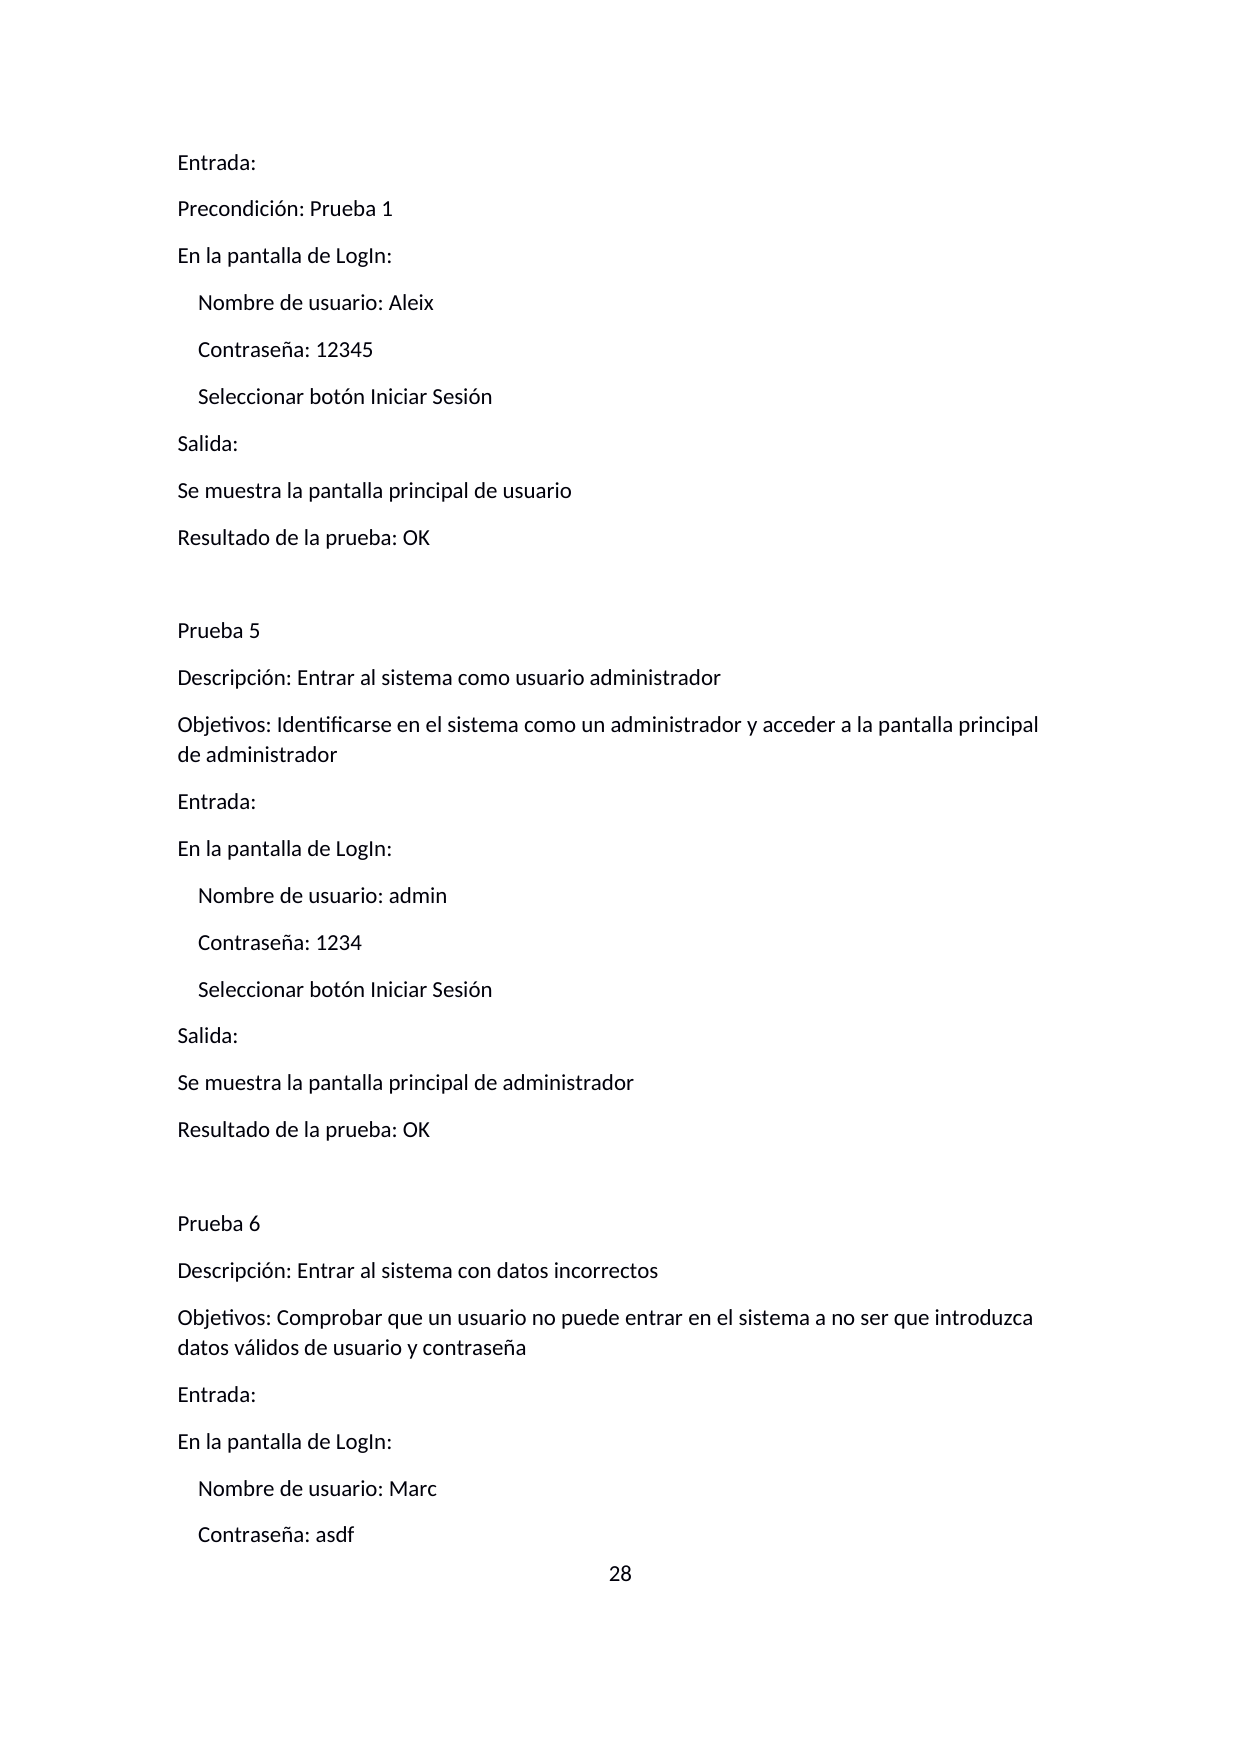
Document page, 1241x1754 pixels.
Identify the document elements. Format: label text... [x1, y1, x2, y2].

text Entrada: [177, 148, 1063, 176]
text Nombre de usuario: Marc [177, 1474, 1063, 1502]
text Prueba 6 [177, 1209, 1063, 1237]
text Descripción: Entrar al sistema como usuario administrador [177, 663, 1063, 691]
text Contraseña: 1234 [177, 928, 1063, 956]
text Precondición: Prueba 1 [177, 194, 1063, 222]
text En la pantalla de LogIn: [177, 1427, 1063, 1455]
text Se muestra la pantalla principal de administrador [177, 1068, 1063, 1096]
text Objetivos: Comprobar que un usuario no puede entrar en el sistema a no ser que introduzca datos válidos de usuario y contraseña [177, 1303, 1063, 1361]
text Nombre de usuario: admin [177, 881, 1063, 909]
text Prueba 5 [177, 616, 1063, 644]
text Descripción: Entrar al sistema con datos incorrectos [177, 1256, 1063, 1284]
text Seleccionar botón Iniciar Sesión [177, 382, 1063, 410]
text Salida: [177, 1022, 1063, 1049]
text Se muestra la pantalla principal de usuario [177, 476, 1063, 504]
text Contraseña: asdf [177, 1521, 1063, 1548]
text Resultado de la prueba: OK [177, 1115, 1063, 1143]
text Contraseña: 12345 [177, 335, 1063, 363]
text Nombre de usuario: Aleix [177, 288, 1063, 316]
text Entrada: [177, 1380, 1063, 1408]
text Resultado de la prueba: OK [177, 523, 1063, 551]
text Salida: [177, 429, 1063, 457]
text En la pantalla de LogIn: [177, 834, 1063, 862]
text En la pantalla de LogIn: [177, 241, 1063, 269]
text Objetivos: Identificarse en el sistema como un administrador y acceder a la pantalla principal de administrador [177, 710, 1063, 768]
text Seleccionar botón Iniciar Sesión [177, 975, 1063, 1003]
text Entrada: [177, 787, 1063, 815]
